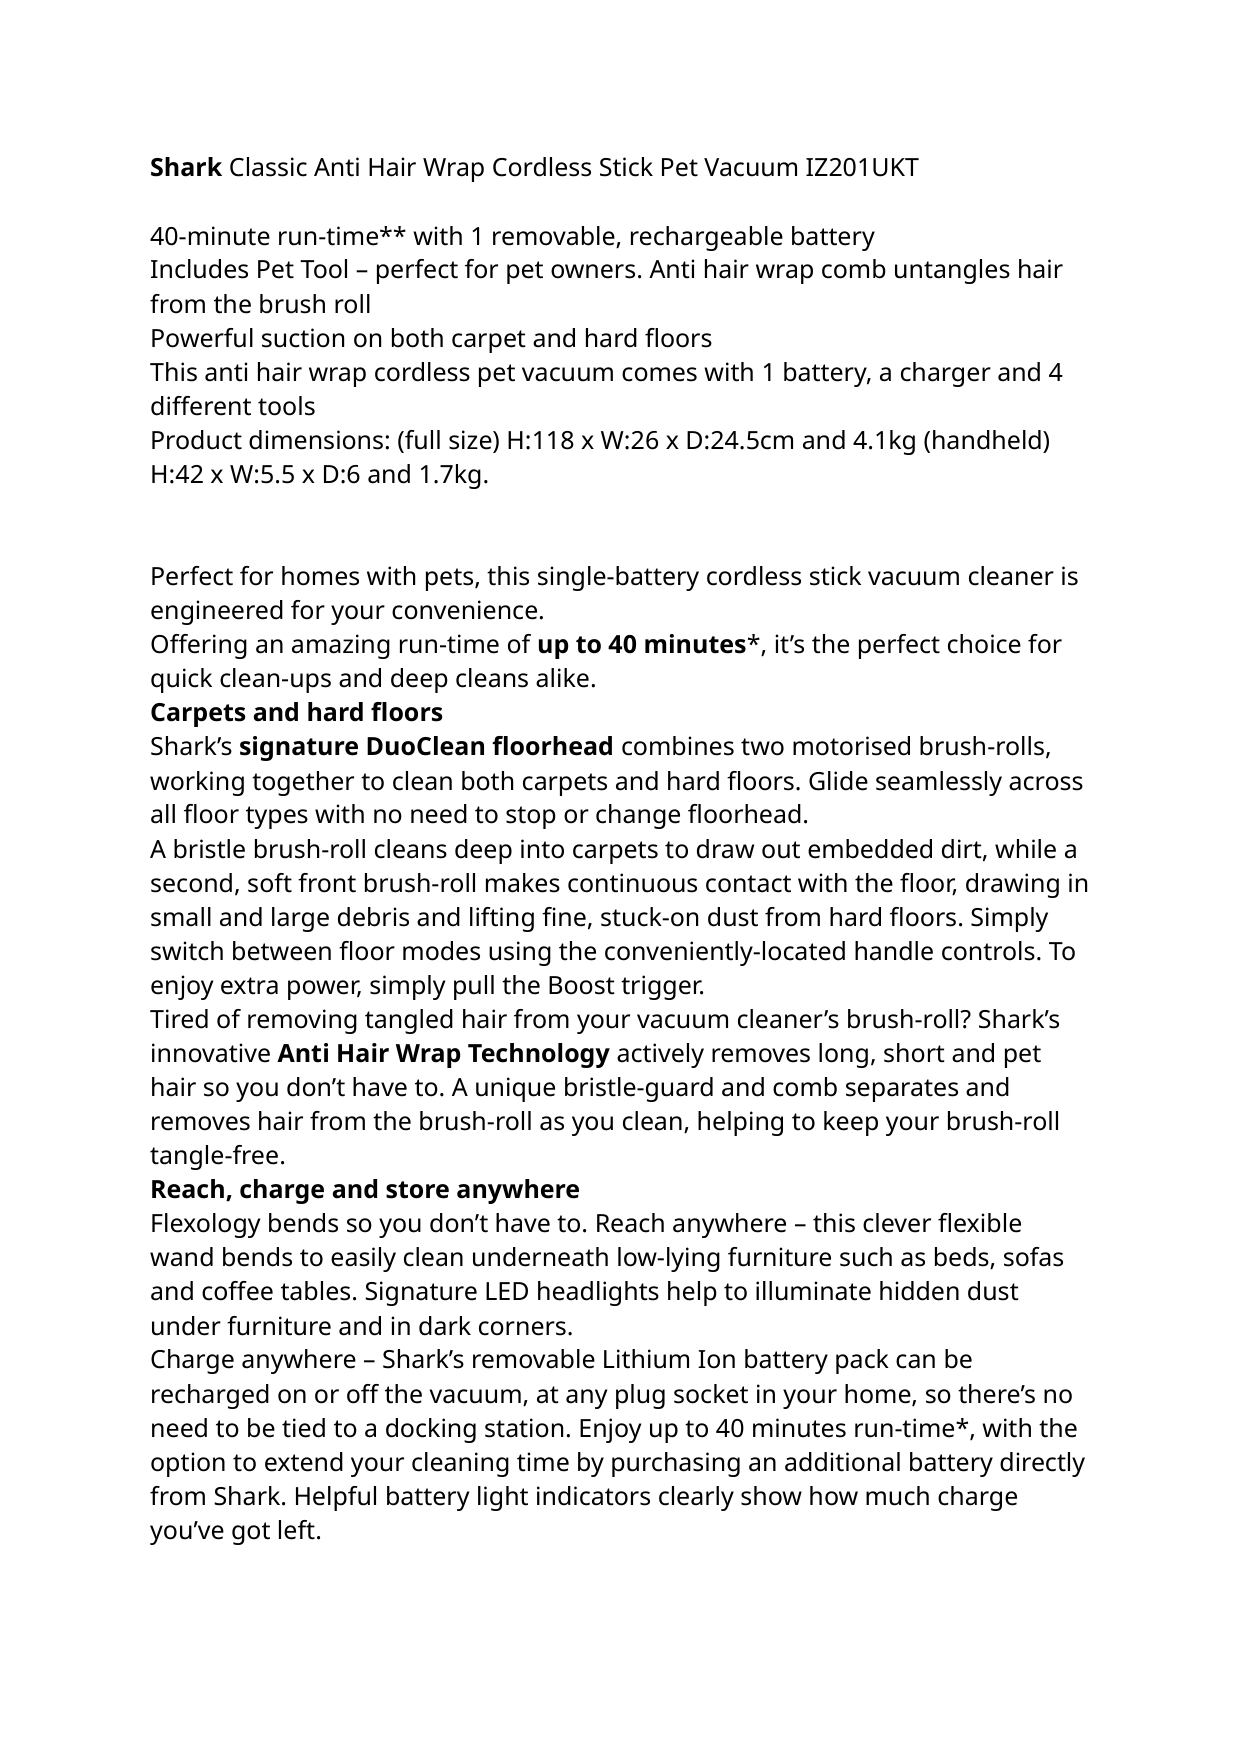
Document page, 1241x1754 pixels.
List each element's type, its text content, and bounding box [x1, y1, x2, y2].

text Reach, charge and store anywhere [150, 1172, 1090, 1206]
text Shark’s signature DuoClean floorhead combines two motorised brush-rolls, working together to clean both carpets and hard floors. Glide seamlessly across all floor types with no need to stop or change floorhead. [150, 729, 1090, 831]
text Flexology bends so you don’t have to. Reach anywhere – this clever flexible wand bends to easily clean underneath low-lying furniture such as beds, sofas and coffee tables. Signature LED headlights help to illuminate hidden dust under furniture and in dark corners. [150, 1206, 1090, 1342]
text Offering an amazing run-time of up to 40 minutes*, it’s the perfect choice for quick clean-ups and deep cleans alike. [150, 627, 1090, 695]
text Carpets and hard floors [150, 695, 1090, 729]
text Includes Pet Tool – perfect for pet owners. Anti hair wrap comb untangles hair from the brush roll [150, 252, 1090, 320]
text 40-minute run-time** with 1 removable, rechargeable battery [150, 218, 1090, 252]
text A bristle brush-roll cleans deep into carpets to draw out embedded dirt, while a second, soft front brush-roll makes continuous contact with the floor, drawing in small and large debris and lifting fine, stuck-on dust from hard floors. Simply switch between floor modes using the conveniently-located handle controls. To enjoy extra power, simply pull the Boost trigger. [150, 831, 1090, 1002]
text Shark Classic Anti Hair Wrap Cordless Stick Pet Vacuum IZ201UKT [150, 150, 1090, 184]
text This anti hair wrap cordless pet vacuum comes with 1 battery, a charger and 4 different tools [150, 354, 1090, 422]
text Product dimensions: (full size) H:118 x W:26 x D:24.5cm and 4.1kg (handheld) H:42 x W:5.5 x D:6 and 1.7kg. [150, 422, 1090, 491]
text Powerful suction on both carpet and hard floors [150, 320, 1090, 354]
text Perfect for homes with pets, this single-battery cordless stick vacuum cleaner is engineered for your convenience. [150, 491, 1090, 627]
text Charge anywhere – Shark’s removable Lithium Ion battery pack can be recharged on or off the vacuum, at any plug socket in your home, so there’s no need to be tied to a docking station. Enjoy up to 40 minutes run-time*, with the option to extend your cleaning time by purchasing an additional battery directly from Shark. Helpful battery light indicators clearly show how much charge you’ve got left. [150, 1342, 1090, 1547]
text Tired of removing tangled hair from your vacuum cleaner’s brush-roll? Shark’s innovative Anti Hair Wrap Technology actively removes long, short and pet hair so you don’t have to. A unique bristle-guard and comb separates and removes hair from the brush-roll as you clean, helping to keep your brush-roll tangle-free. [150, 1002, 1090, 1172]
